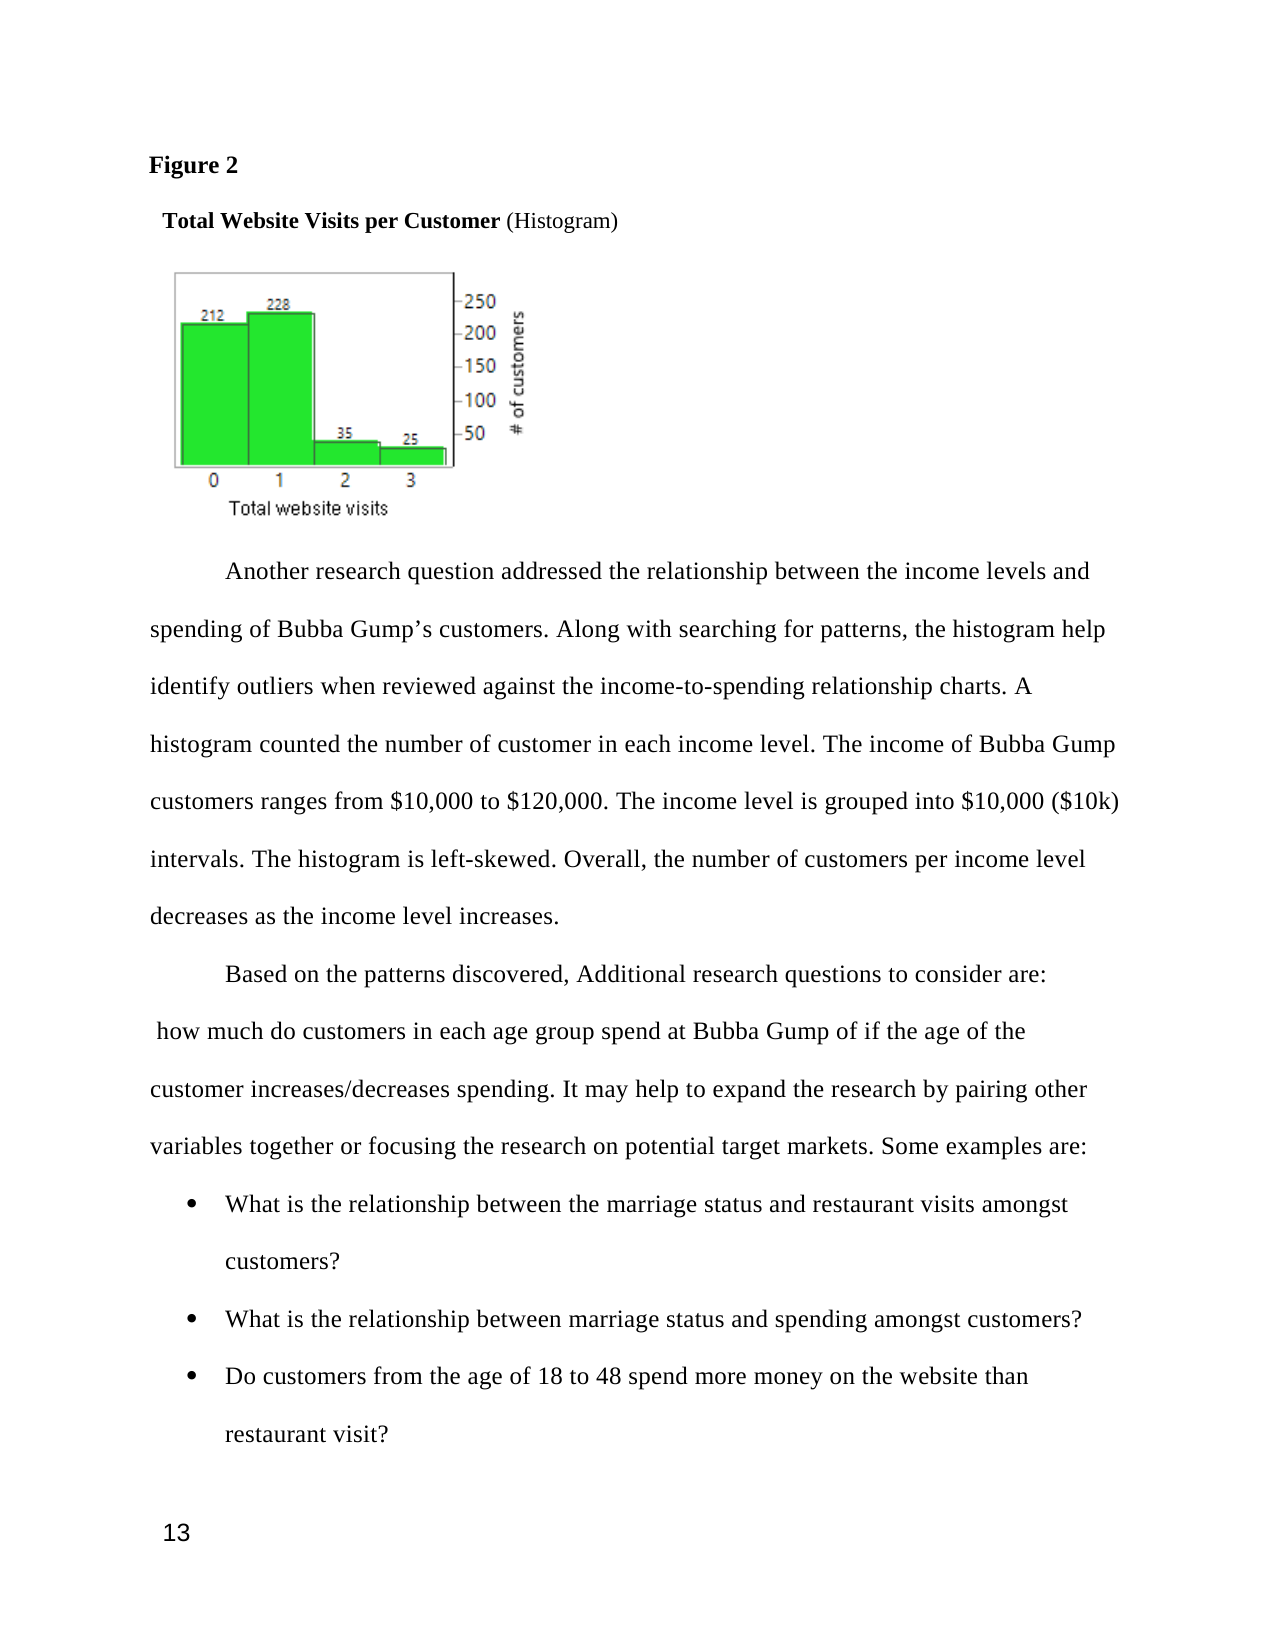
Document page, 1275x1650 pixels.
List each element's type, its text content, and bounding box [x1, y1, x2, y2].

text Based on the patterns discovered, Additional research questions to consider are: [150, 959, 1125, 987]
list What is the relationship between the marriage status and restaurant visits amongst customers? [187, 1189, 1125, 1275]
text how much do customers in each age group spend at Bubba Gump of if the age of the customer increases/decreases spending. It may help to expand the research by pairing other variables together or focusing the research on potential target markets. Some examples are: [150, 1016, 1125, 1160]
list What is the relationship between marriage status and spending amongst customers? [187, 1304, 1125, 1332]
text Figure 2 [148, 150, 1014, 179]
text Another research question addressed the relationship between the income levels and spending of Bubba Gump’s customers. Along with searching for patterns, the histogram help identify outliers when reviewed against the income-to-spending relationship charts. A histogram counted the number of customer in each income level. The income of Bubba Gump customers ranges from $10,000 to $120,000. The income level is grouped into $10,000 ($10k) intervals. The histogram is left-skewed. Overall, the number of customers per income level decreases as the income level increases. [150, 556, 1125, 930]
list Do customers from the age of 18 to 48 spend more money on the website than restaurant visit? [187, 1361, 1125, 1447]
picture [162, 260, 544, 528]
text Total Website Visits per Customer (Histogram) [162, 207, 1014, 234]
